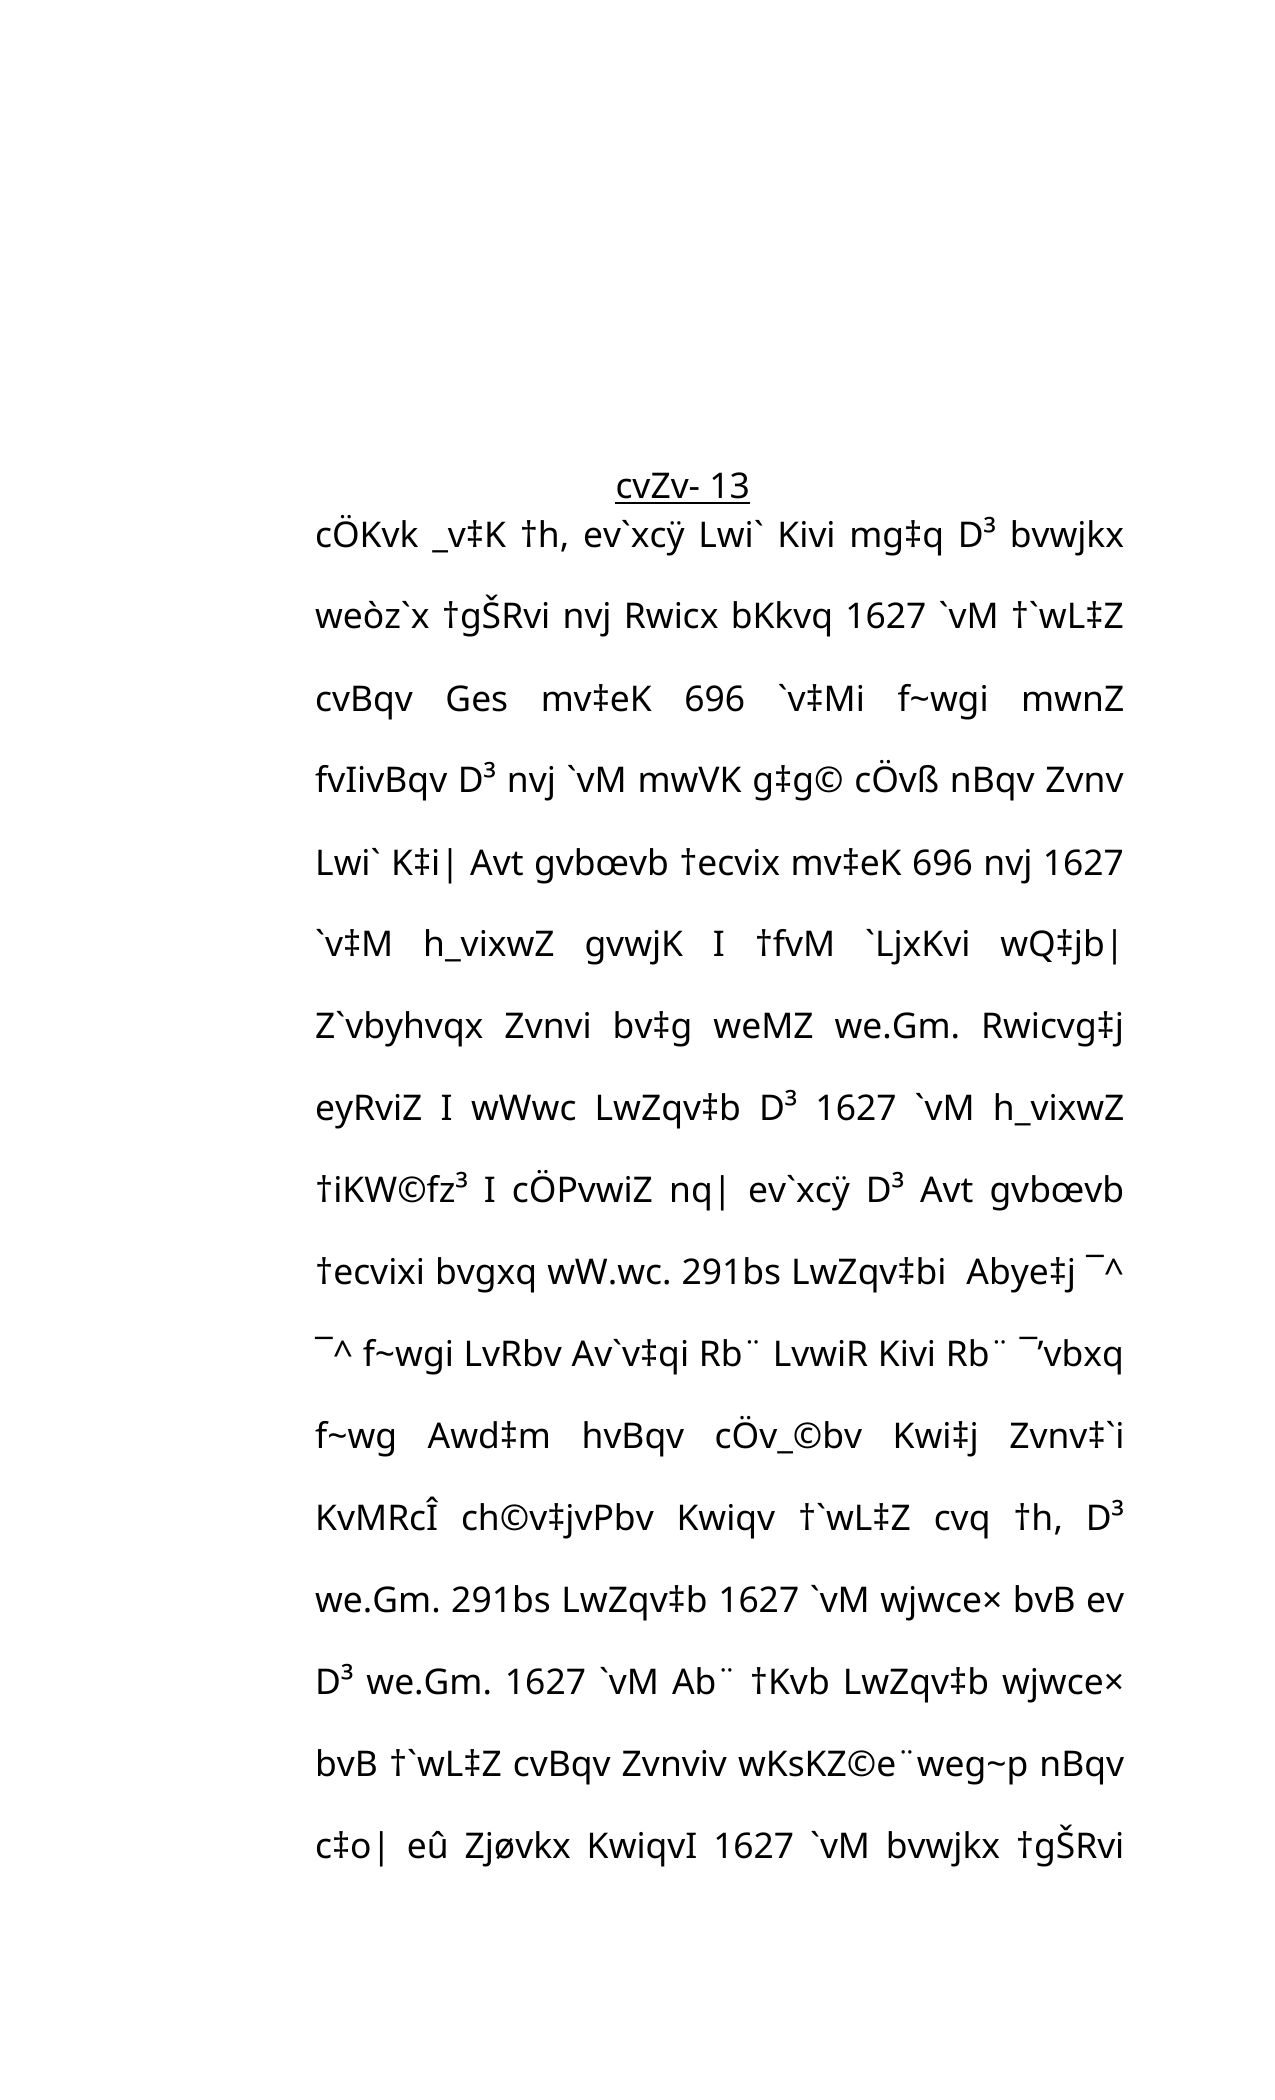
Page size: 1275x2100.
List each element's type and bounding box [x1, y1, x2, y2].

list [277, 509, 1125, 1869]
